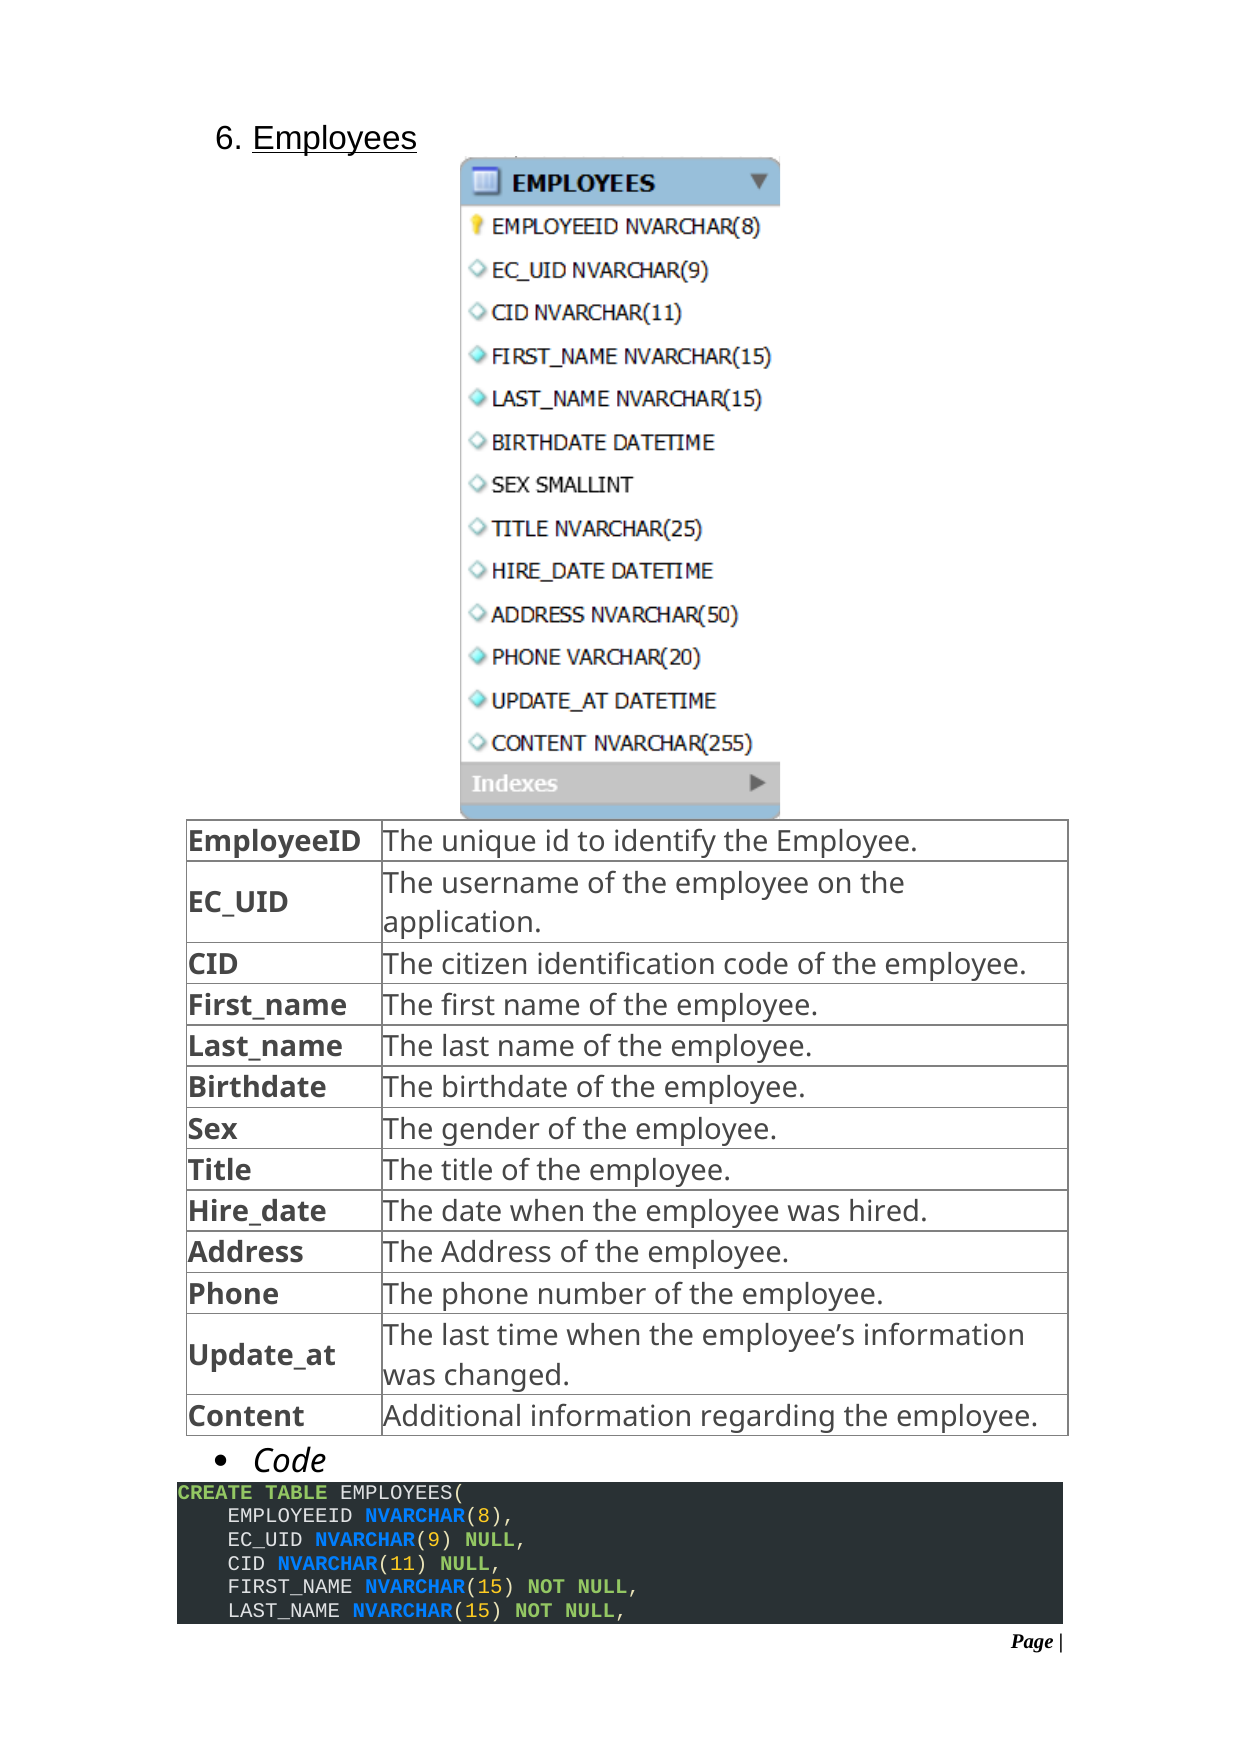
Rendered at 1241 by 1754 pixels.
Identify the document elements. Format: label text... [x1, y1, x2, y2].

table_cell Hire_date [187, 1191, 381, 1230]
table_cell Title [187, 1149, 381, 1189]
table_cell The username of the employee on the application. [383, 862, 1067, 941]
subtitle Employees [215, 118, 1063, 157]
text CREATE TABLE EMPLOYEES( [177, 1482, 1063, 1505]
table_cell First_name [187, 984, 381, 1024]
table_cell The title of the employee. [383, 1149, 1067, 1189]
table_cell The birthdate of the employee. [383, 1067, 1067, 1106]
text EC_UID NVARCHAR(9) NULL, [177, 1529, 1063, 1553]
table_cell The phone number of the employee. [383, 1273, 1067, 1313]
table_cell The last name of the employee. [383, 1026, 1067, 1065]
table_cell Birthdate [187, 1067, 381, 1106]
table_header The unique id to identify the Employee. [383, 821, 1067, 860]
table_cell Phone [187, 1273, 381, 1313]
subtitle Code [215, 1436, 1063, 1482]
table_cell The first name of the employee. [383, 984, 1067, 1024]
text FIRST_NAME NVARCHAR(15) NOT NULL, [177, 1576, 1063, 1600]
text CID NVARCHAR(11) NULL, [177, 1553, 1063, 1576]
text EMPLOYEEID NVARCHAR(8), [177, 1505, 1063, 1529]
table_cell Content [187, 1395, 381, 1435]
table_cell The gender of the employee. [383, 1108, 1067, 1148]
text LAST_NAME NVARCHAR(15) NOT NULL, [177, 1600, 1063, 1624]
table_cell Last_name [187, 1026, 381, 1065]
table_cell The Address of the employee. [383, 1232, 1067, 1271]
picture [460, 156, 781, 819]
table_cell Update_at [187, 1314, 381, 1393]
table_cell EC_UID [187, 862, 381, 941]
table_header EmployeeID [187, 821, 381, 860]
table_cell Address [187, 1232, 381, 1271]
table_cell The last time when the employee’s information was changed. [383, 1314, 1067, 1393]
table_cell The citizen identification code of the employee. [383, 943, 1067, 983]
table_cell Additional information regarding the employee. [383, 1395, 1067, 1435]
table_cell CID [187, 943, 381, 983]
table_cell Sex [187, 1108, 381, 1148]
table_cell The date when the employee was hired. [383, 1191, 1067, 1230]
